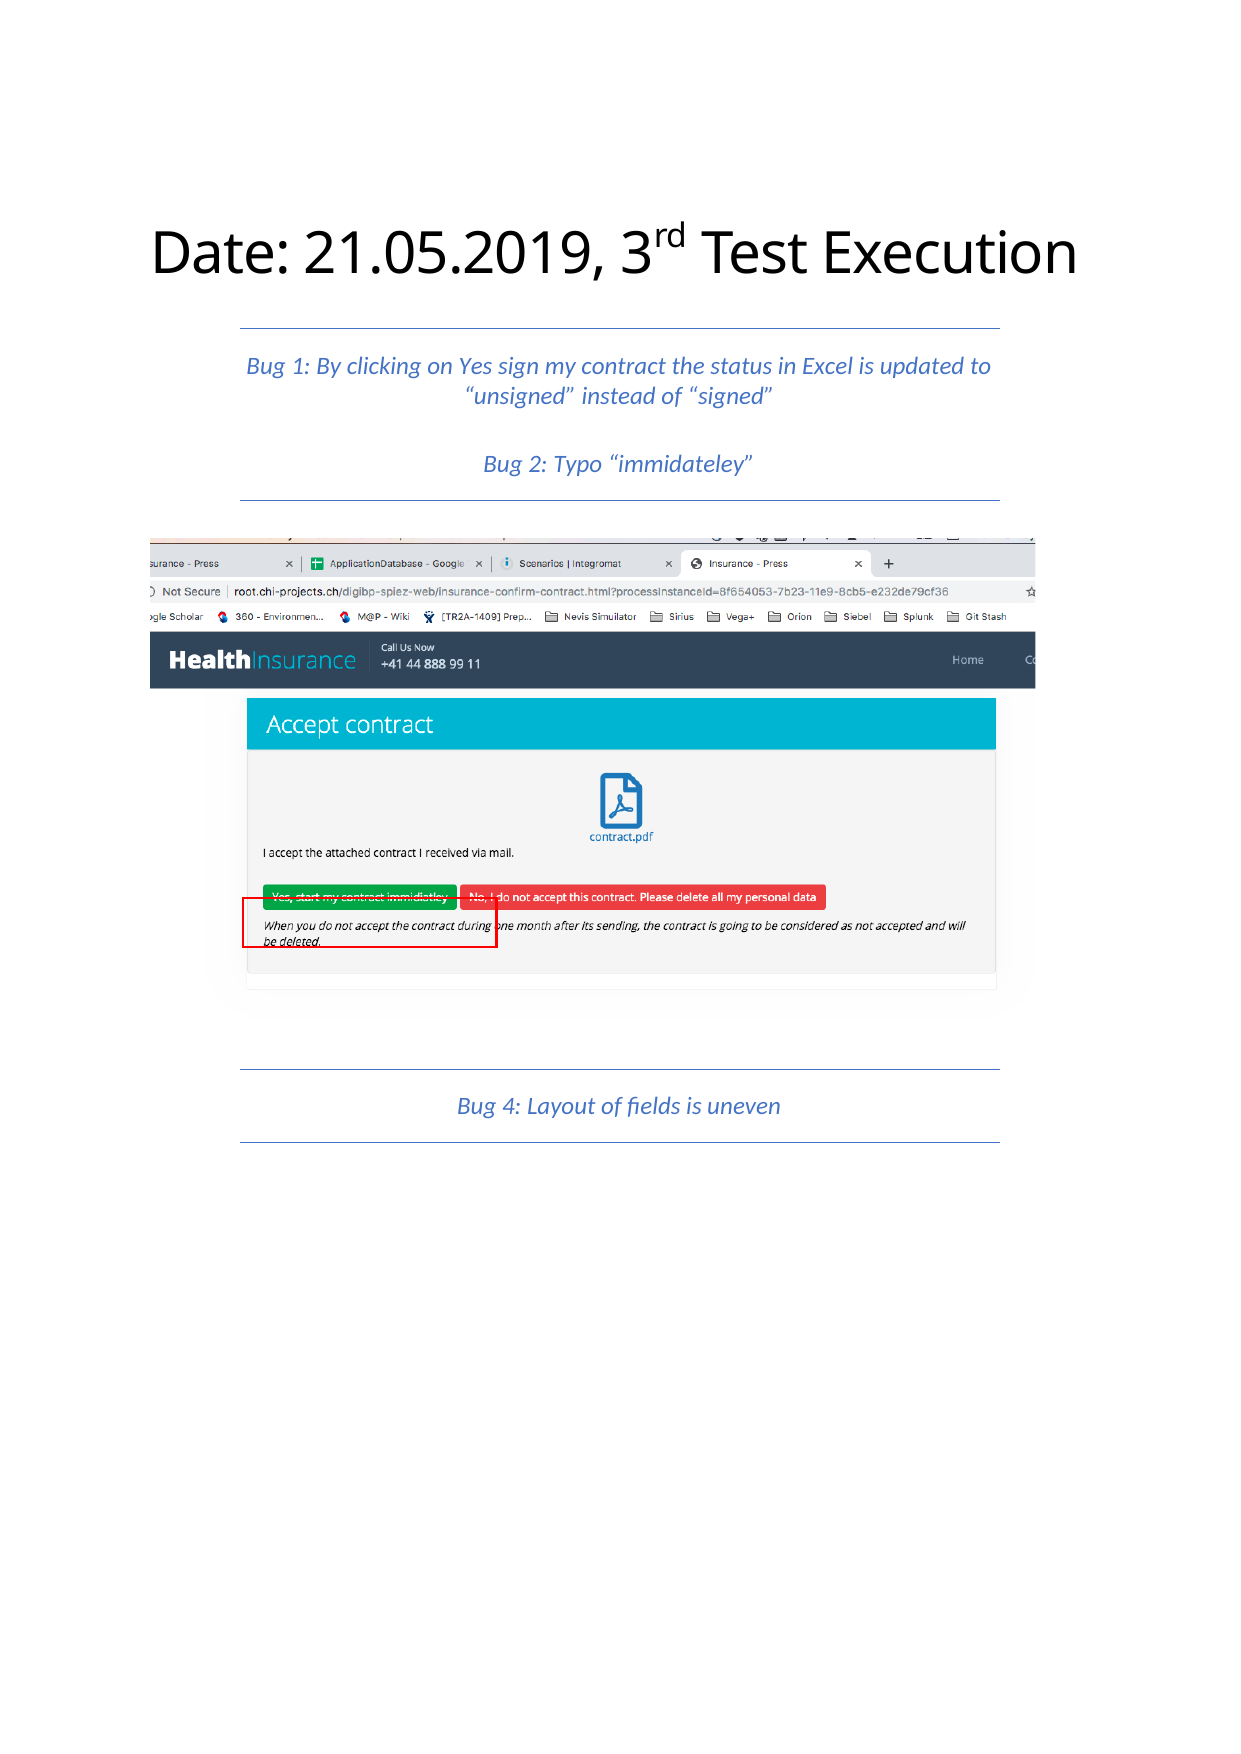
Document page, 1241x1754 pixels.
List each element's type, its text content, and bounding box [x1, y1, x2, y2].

title Date: 21.05.2019, 3rd Test Execution [150, 211, 1090, 291]
text Bug 2: Typo “immidateley” [240, 427, 1000, 500]
text Bug 4: Layout of fields is uneven [240, 1070, 1000, 1142]
text Bug 1: By clicking on Yes sign my contract the status in Excel is updated to “unsigned” instead of “signed” [240, 329, 1000, 411]
picture [150, 538, 1036, 1031]
